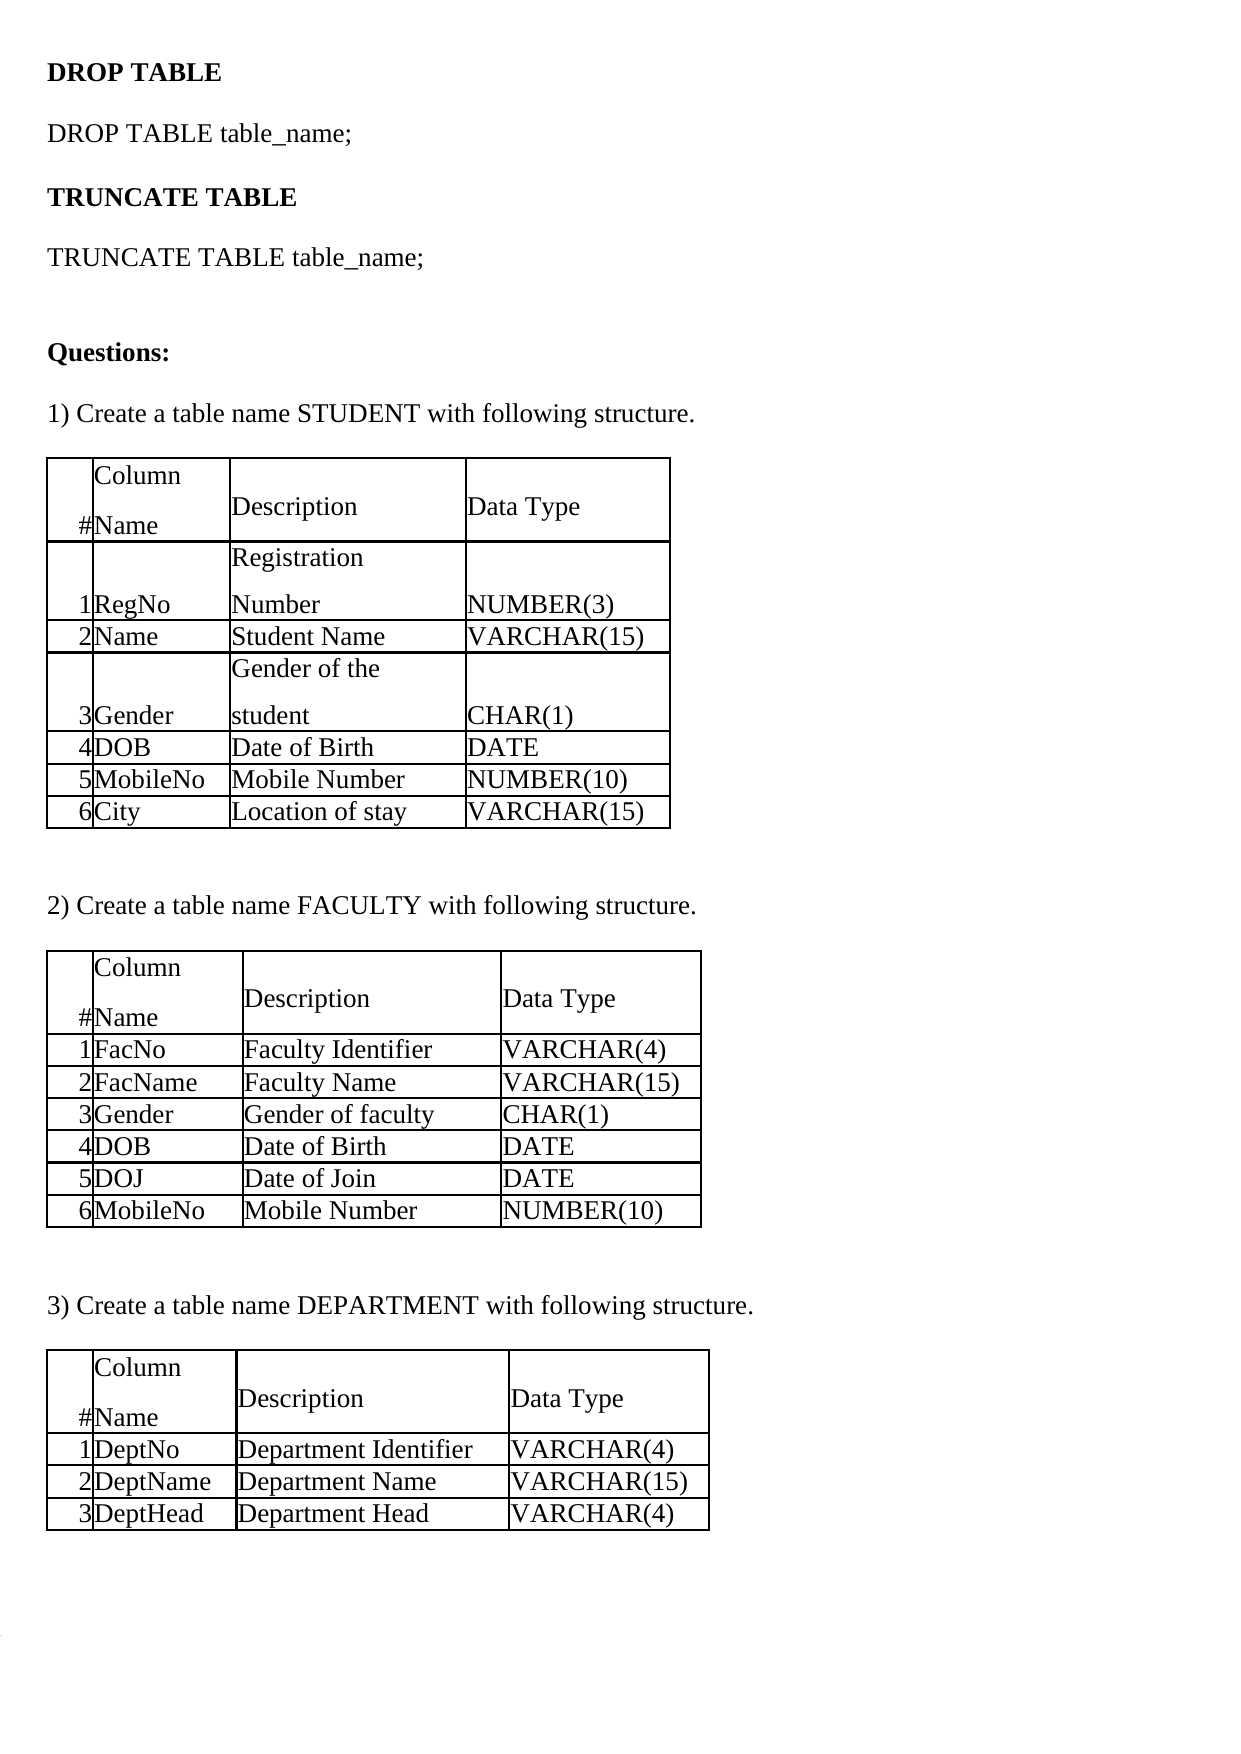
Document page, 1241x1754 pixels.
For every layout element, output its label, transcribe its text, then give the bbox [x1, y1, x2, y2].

table_header [231, 459, 465, 490]
table_cell Description [238, 1382, 508, 1413]
text 1) Create a table name STUDENT with following structure. [47, 397, 1231, 428]
table_cell Department Identifier [238, 1434, 508, 1464]
table_cell FacNo [94, 1035, 242, 1065]
text 2) Create a table name FACULTY with following structure. [47, 889, 1231, 920]
table_cell Registration [231, 543, 465, 572]
table_cell 1 [48, 1035, 92, 1065]
table_cell Gender [94, 1099, 242, 1129]
text 3) Create a table name DEPARTMENT with following structure. [47, 1289, 1231, 1320]
table_cell VARCHAR(15) [467, 797, 669, 827]
table_cell Name [94, 1382, 235, 1432]
table_cell Mobile Number [244, 1196, 500, 1226]
table_cell student [231, 683, 465, 730]
table_cell 3 [48, 1499, 92, 1529]
table_cell Name [94, 621, 229, 651]
table_cell DeptHead [94, 1499, 235, 1529]
table_cell NUMBER(10) [502, 1196, 700, 1226]
table_header [467, 459, 669, 490]
table_cell # [48, 983, 92, 1033]
text TRUNCATE TABLE table_name; [47, 241, 1231, 272]
table_cell Department Head [238, 1499, 508, 1529]
table_cell VARCHAR(15) [467, 621, 669, 651]
table_cell [94, 543, 229, 572]
text DROP TABLE [47, 56, 1231, 87]
table_cell Gender [94, 683, 229, 730]
table_cell 6 [48, 797, 92, 827]
table_cell Faculty Identifier [244, 1035, 500, 1065]
table_cell Date of Birth [231, 732, 465, 762]
text TRUNCATE TABLE [47, 181, 1231, 212]
table_cell [467, 543, 669, 572]
table_cell 4 [48, 1131, 92, 1161]
table_cell [467, 521, 669, 540]
table_cell [231, 521, 465, 540]
table_header [238, 1351, 508, 1382]
table_cell DOJ [94, 1164, 242, 1194]
table_cell DOB [94, 1131, 242, 1161]
table_cell VARCHAR(15) [510, 1466, 708, 1497]
table_cell Mobile Number [231, 765, 465, 794]
text DROP TABLE table_name; [47, 117, 1231, 148]
table_cell 2 [48, 621, 92, 651]
table_cell NUMBER(10) [467, 765, 669, 794]
table_cell Gender of the [231, 654, 465, 683]
table_cell Description [231, 490, 465, 521]
table_cell City [94, 797, 229, 827]
table_cell VARCHAR(4) [510, 1434, 708, 1464]
table_cell 3 [48, 683, 92, 730]
table_cell 4 [48, 732, 92, 762]
table_header [48, 952, 92, 983]
table_cell CHAR(1) [502, 1099, 700, 1129]
table_cell [502, 1014, 700, 1033]
table_cell 5 [48, 765, 92, 794]
table_cell Data Type [467, 490, 669, 521]
table_cell 6 [48, 1196, 92, 1226]
table_header [48, 459, 92, 490]
table_header Column [94, 459, 229, 490]
table_cell CHAR(1) [467, 683, 669, 730]
text Questions: [47, 336, 1231, 367]
table_cell Date of Join [244, 1164, 500, 1194]
table_cell DATE [467, 732, 669, 762]
table_cell [48, 543, 92, 572]
table_cell 3 [48, 1099, 92, 1129]
table_cell Gender of faculty [244, 1099, 500, 1129]
table_cell Date of Birth [244, 1131, 500, 1161]
table_cell [244, 1014, 500, 1033]
table_cell Name [94, 983, 242, 1033]
table_cell RegNo [94, 572, 229, 619]
table_cell VARCHAR(15) [502, 1067, 700, 1097]
table_cell [94, 654, 229, 683]
table_cell Name [94, 490, 229, 540]
table_cell DATE [502, 1164, 700, 1194]
table_cell 1 [48, 572, 92, 619]
table_cell DeptName [94, 1466, 235, 1497]
table_cell [238, 1413, 508, 1432]
table_cell MobileNo [94, 1196, 242, 1226]
table_cell NUMBER(3) [467, 572, 669, 619]
table_header Column [94, 952, 242, 983]
table_cell DATE [502, 1131, 700, 1161]
table_cell Location of stay [231, 797, 465, 827]
table_cell [510, 1413, 708, 1432]
table_cell 1 [48, 1434, 92, 1464]
table_cell MobileNo [94, 765, 229, 794]
table_cell [467, 654, 669, 683]
table_cell Faculty Name [244, 1067, 500, 1097]
table_cell Description [244, 983, 500, 1014]
table_cell 2 [48, 1067, 92, 1097]
table_header [244, 952, 500, 983]
table_cell Student Name [231, 621, 465, 651]
table_header [502, 952, 700, 983]
table_header [48, 1351, 92, 1382]
table_cell # [48, 490, 92, 540]
table_cell Data Type [502, 983, 700, 1014]
table_cell # [48, 1382, 92, 1432]
table_cell Number [231, 572, 465, 619]
table_cell DeptNo [94, 1434, 235, 1464]
table_cell Data Type [510, 1382, 708, 1413]
table_cell [48, 654, 92, 683]
table_cell VARCHAR(4) [502, 1035, 700, 1065]
table_header [510, 1351, 708, 1382]
table_header Column [94, 1351, 235, 1382]
table_cell 2 [48, 1466, 92, 1497]
table_cell 5 [48, 1164, 92, 1194]
table_cell Department Name [238, 1466, 508, 1497]
table_cell FacName [94, 1067, 242, 1097]
table_cell VARCHAR(4) [510, 1499, 708, 1529]
table_cell DOB [94, 732, 229, 762]
